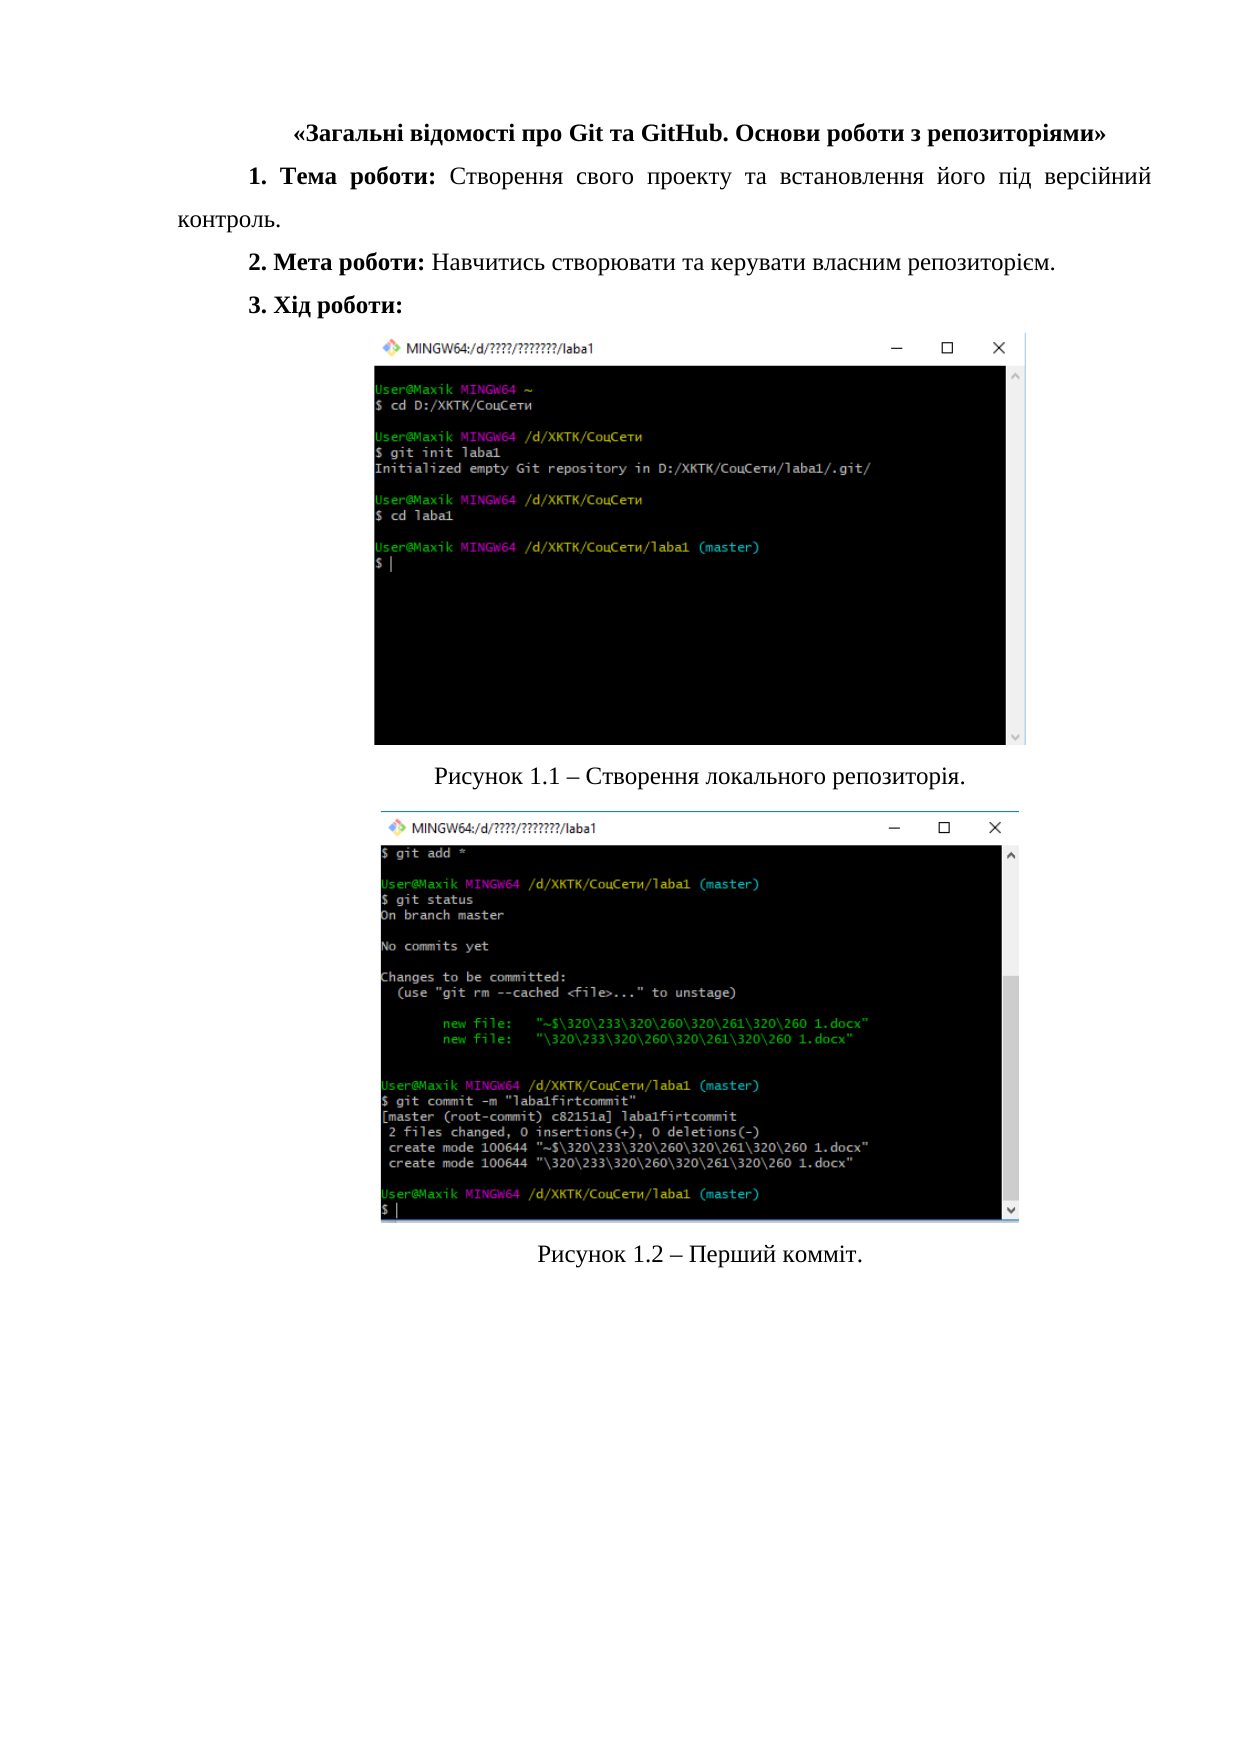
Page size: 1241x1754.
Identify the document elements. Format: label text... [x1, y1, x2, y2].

picture [374, 333, 1026, 745]
text «Загальні відомості про Git та GitHub. Основи роботи з репозиторіями» [177, 118, 1152, 147]
picture [380, 811, 1019, 1223]
text 3. Хід роботи: [177, 291, 1152, 319]
text Рисунок 1.1 – Створення локального репозиторія. [177, 761, 1152, 790]
text 1. Тема роботи: Створення свого проекту та встановлення його під версійний контроль. [177, 161, 1152, 233]
text Рисунок 1.2 – Перший комміт. [177, 1239, 1152, 1268]
text 2. Мета роботи: Навчитись створювати та керувати власним репозиторієм. [177, 247, 1152, 276]
